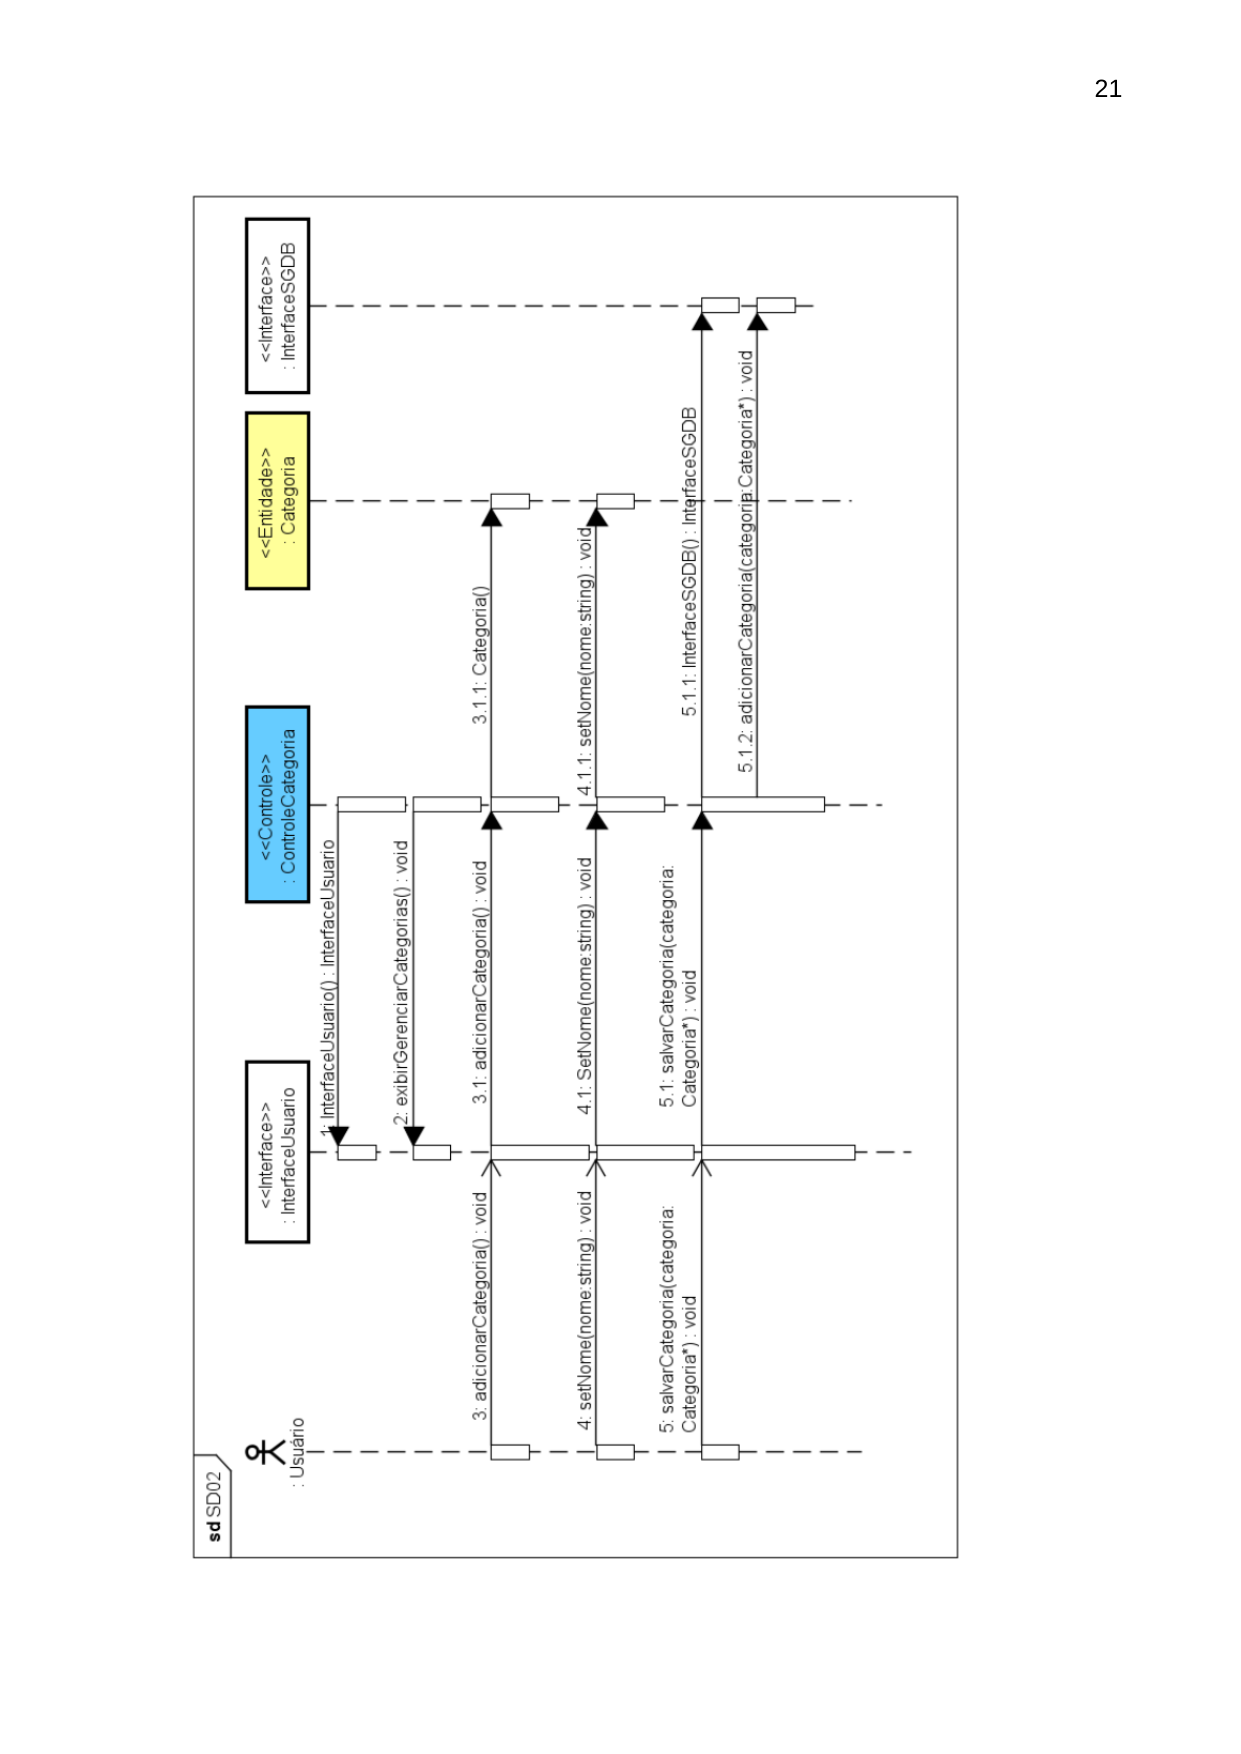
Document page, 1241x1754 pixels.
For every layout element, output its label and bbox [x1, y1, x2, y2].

picture [179, 184, 971, 1572]
